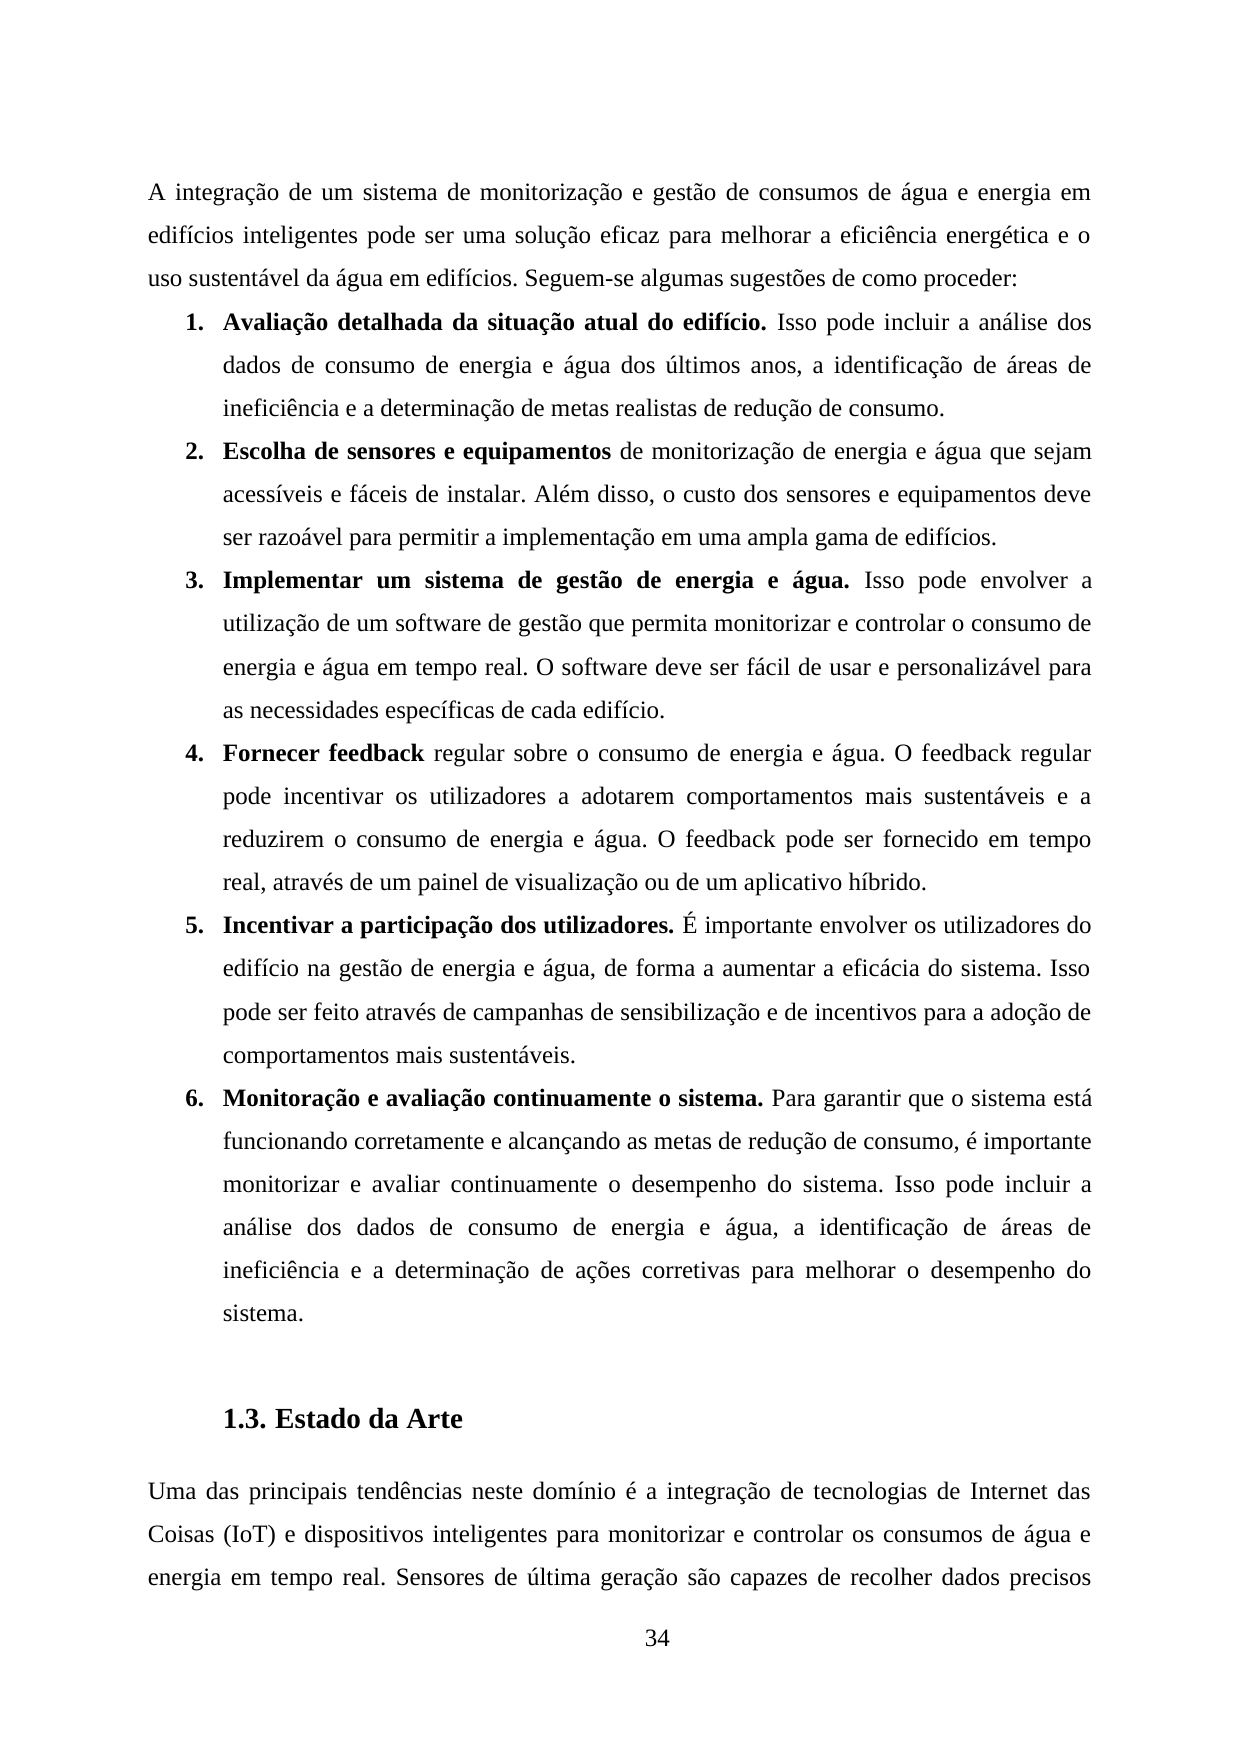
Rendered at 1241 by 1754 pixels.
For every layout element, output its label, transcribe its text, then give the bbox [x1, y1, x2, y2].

list Fornecer feedback regular sobre o consumo de energia e água. O feedback regular pode incentivar os utilizadores a adotarem comportamentos mais sustentáveis e a reduzirem o consumo de energia e água. O feedback pode ser fornecido em tempo real, através de um painel de visualização ou de um aplicativo híbrido. [185, 738, 1092, 896]
list Monitoração e avaliação continuamente o sistema. Para garantir que o sistema está funcionando corretamente e alcançando as metas de redução de consumo, é importante monitorizar e avaliar continuamente o desempenho do sistema. Isso pode incluir a análise dos dados de consumo de energia e água, a identificação de áreas de ineficiência e a determinação de ações corretivas para melhorar o desempenho do sistema. [185, 1083, 1092, 1327]
text Estado da Arte [223, 1401, 1092, 1434]
text A integração de um sistema de monitorização e gestão de consumos de água e energia em edifícios inteligentes pode ser uma solução eficaz para melhorar a eficiência energética e o uso sustentável da água em edifícios. Seguem-se algumas sugestões de como proceder: [148, 177, 1092, 292]
list Escolha de sensores e equipamentos de monitorização de energia e água que sejam acessíveis e fáceis de instalar. Além disso, o custo dos sensores e equipamentos deve ser razoável para permitir a implementação em uma ampla gama de edifícios. [185, 436, 1092, 551]
list Incentivar a participação dos utilizadores. É importante envolver os utilizadores do edifício na gestão de energia e água, de forma a aumentar a eficácia do sistema. Isso pode ser feito através de campanhas de sensibilização e de incentivos para a adoção de comportamentos mais sustentáveis. [185, 910, 1092, 1068]
list Avaliação detalhada da situação atual do edifício. Isso pode incluir a análise dos dados de consumo de energia e água dos últimos anos, a identificação de áreas de ineficiência e a determinação de metas realistas de redução de consumo. [185, 307, 1092, 422]
list Implementar um sistema de gestão de energia e água. Isso pode envolver a utilização de um software de gestão que permita monitorizar e controlar o consumo de energia e água em tempo real. O software deve ser fácil de usar e personalizável para as necessidades específicas de cada edifício. [185, 565, 1092, 723]
